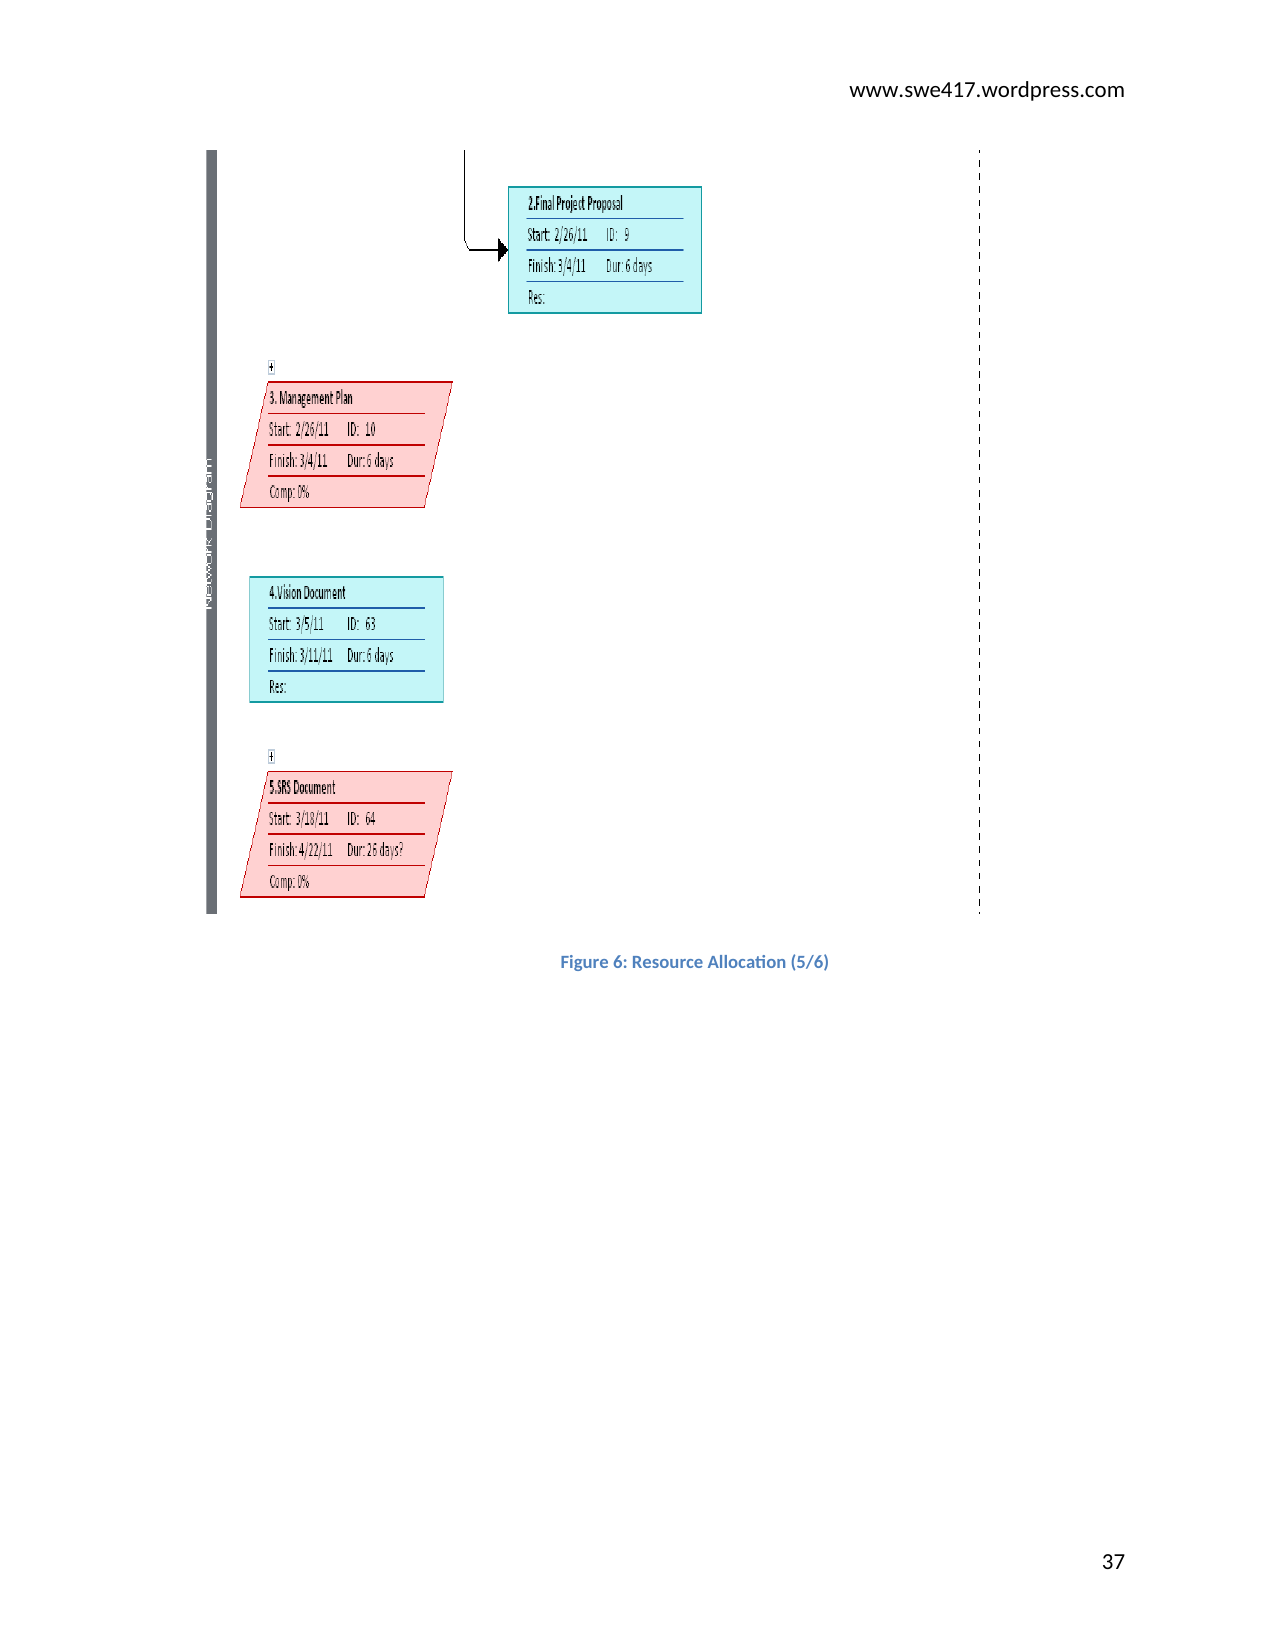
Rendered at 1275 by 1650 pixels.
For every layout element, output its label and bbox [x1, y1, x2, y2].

picture [206, 150, 1088, 941]
